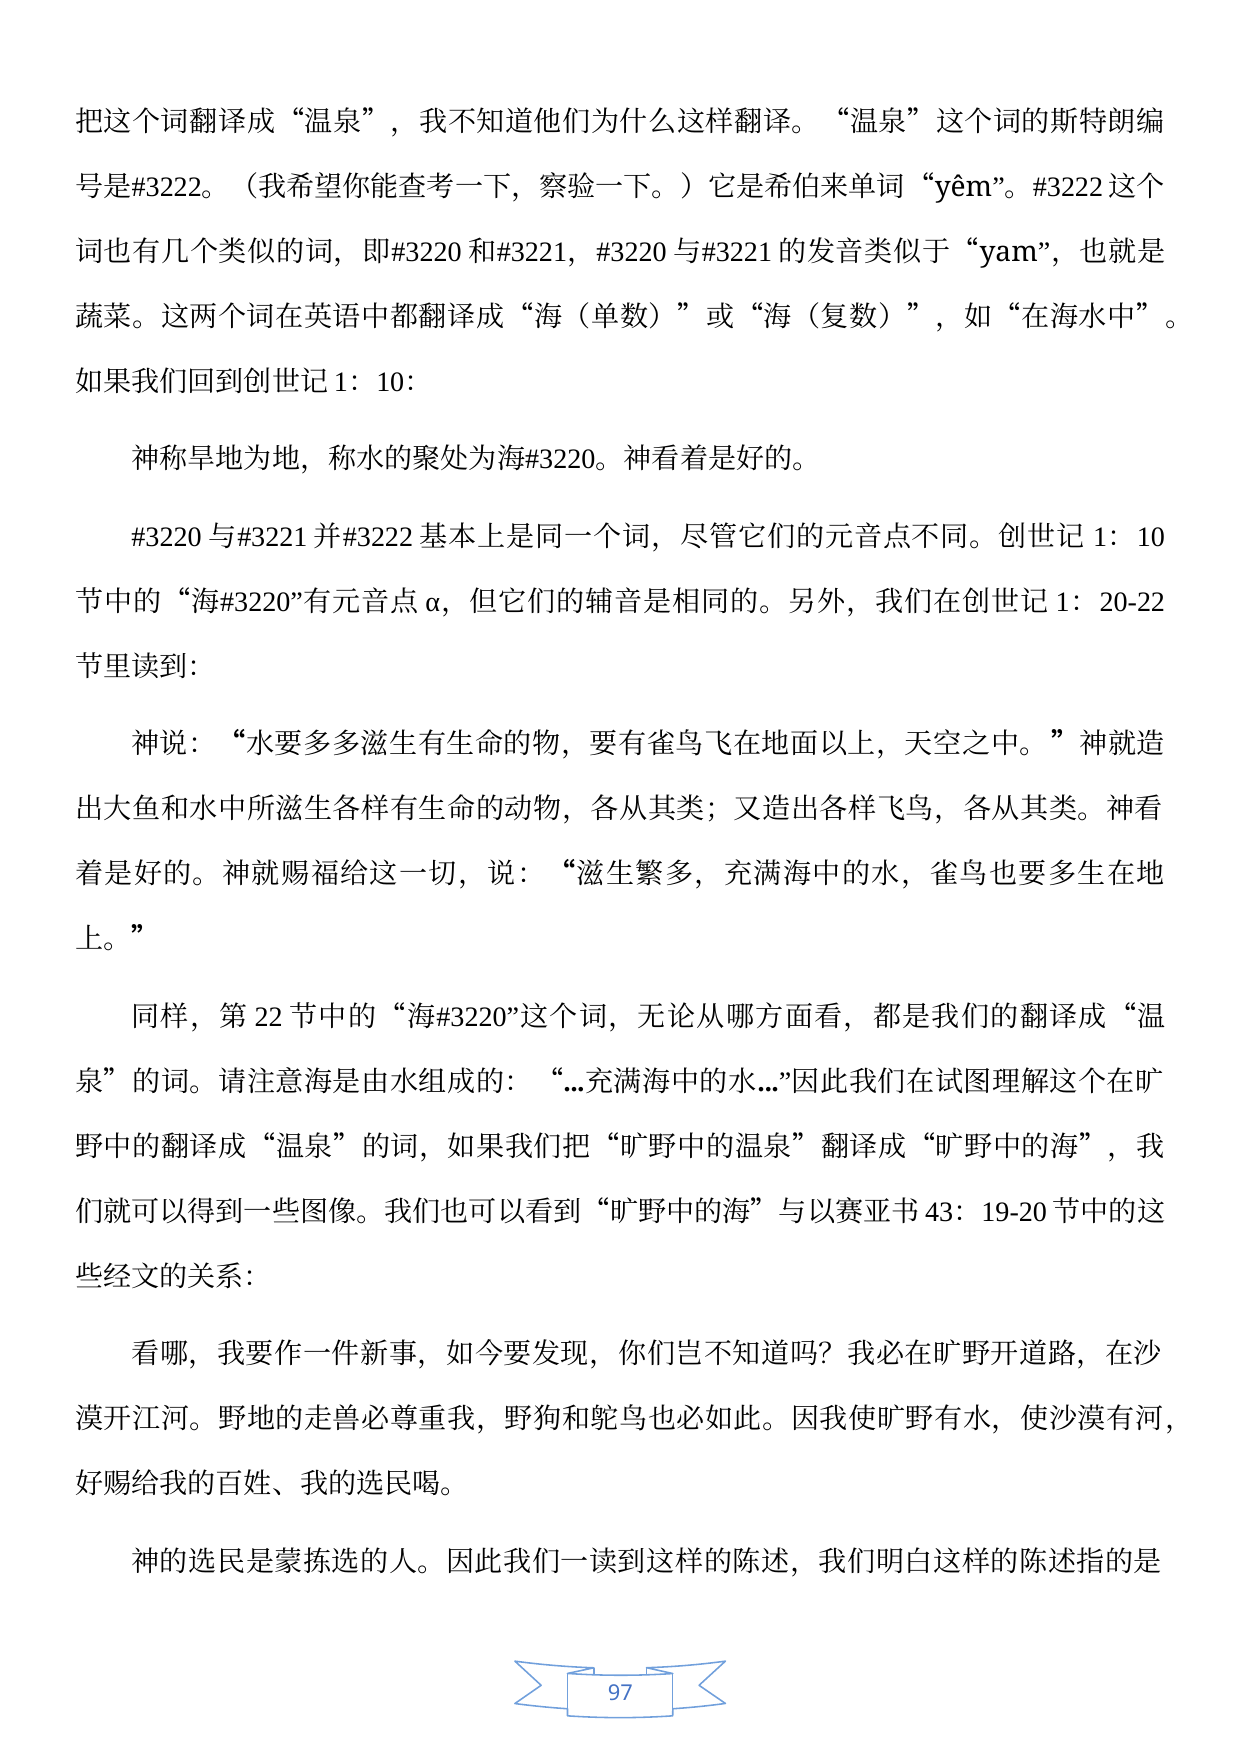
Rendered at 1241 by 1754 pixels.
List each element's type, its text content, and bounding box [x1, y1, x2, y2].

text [75, 86, 1165, 411]
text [75, 1526, 1165, 1591]
text 神说：“水要多多滋生有生命的物，要有雀鸟飞在地面以上，天空之中。”神就造出大鱼和水中所滋生各样有生命的动物，各从其类；又造出各样飞鸟，各从其类。神看着是好的。神就赐福给这一切，说：“滋生繁多，充满海中的水，雀鸟也要多生在地上。” [75, 709, 1165, 969]
text 看哪，我要作一件新事，如今要发现，你们岂不知道吗？我必在旷野开道路，在沙漠开江河。野地的走兽必尊重我，野狗和鸵鸟也必如此。因我使旷野有水，使沙漠有河，好赐给我的百姓、我的选民喝。 [75, 1319, 1165, 1514]
text #3220与#3221并#3222基本上是同一个词，尽管它们的元音点不同。创世记1：10节中的“海#3220”有元音点α，但它们的辅音是相同的。另外，我们在创世记1：20-22节里读到： [75, 501, 1165, 696]
text 神称旱地为地，称水的聚处为海#3220。神看着是好的。 [75, 424, 1165, 489]
text 同样，第22节中的“海#3220”这个词，无论从哪方面看，都是我们的翻译成“温泉”的词。请注意海是由水组成的：“...充满海中的水...”因此我们在试图理解这个在旷野中的翻译成“温泉”的词，如果我们把“旷野中的温泉”翻译成“旷野中的海”，我们就可以得到一些图像。我们也可以看到“旷野中的海”与以赛亚书43：19-20节中的这些经文的关系： [75, 981, 1165, 1306]
